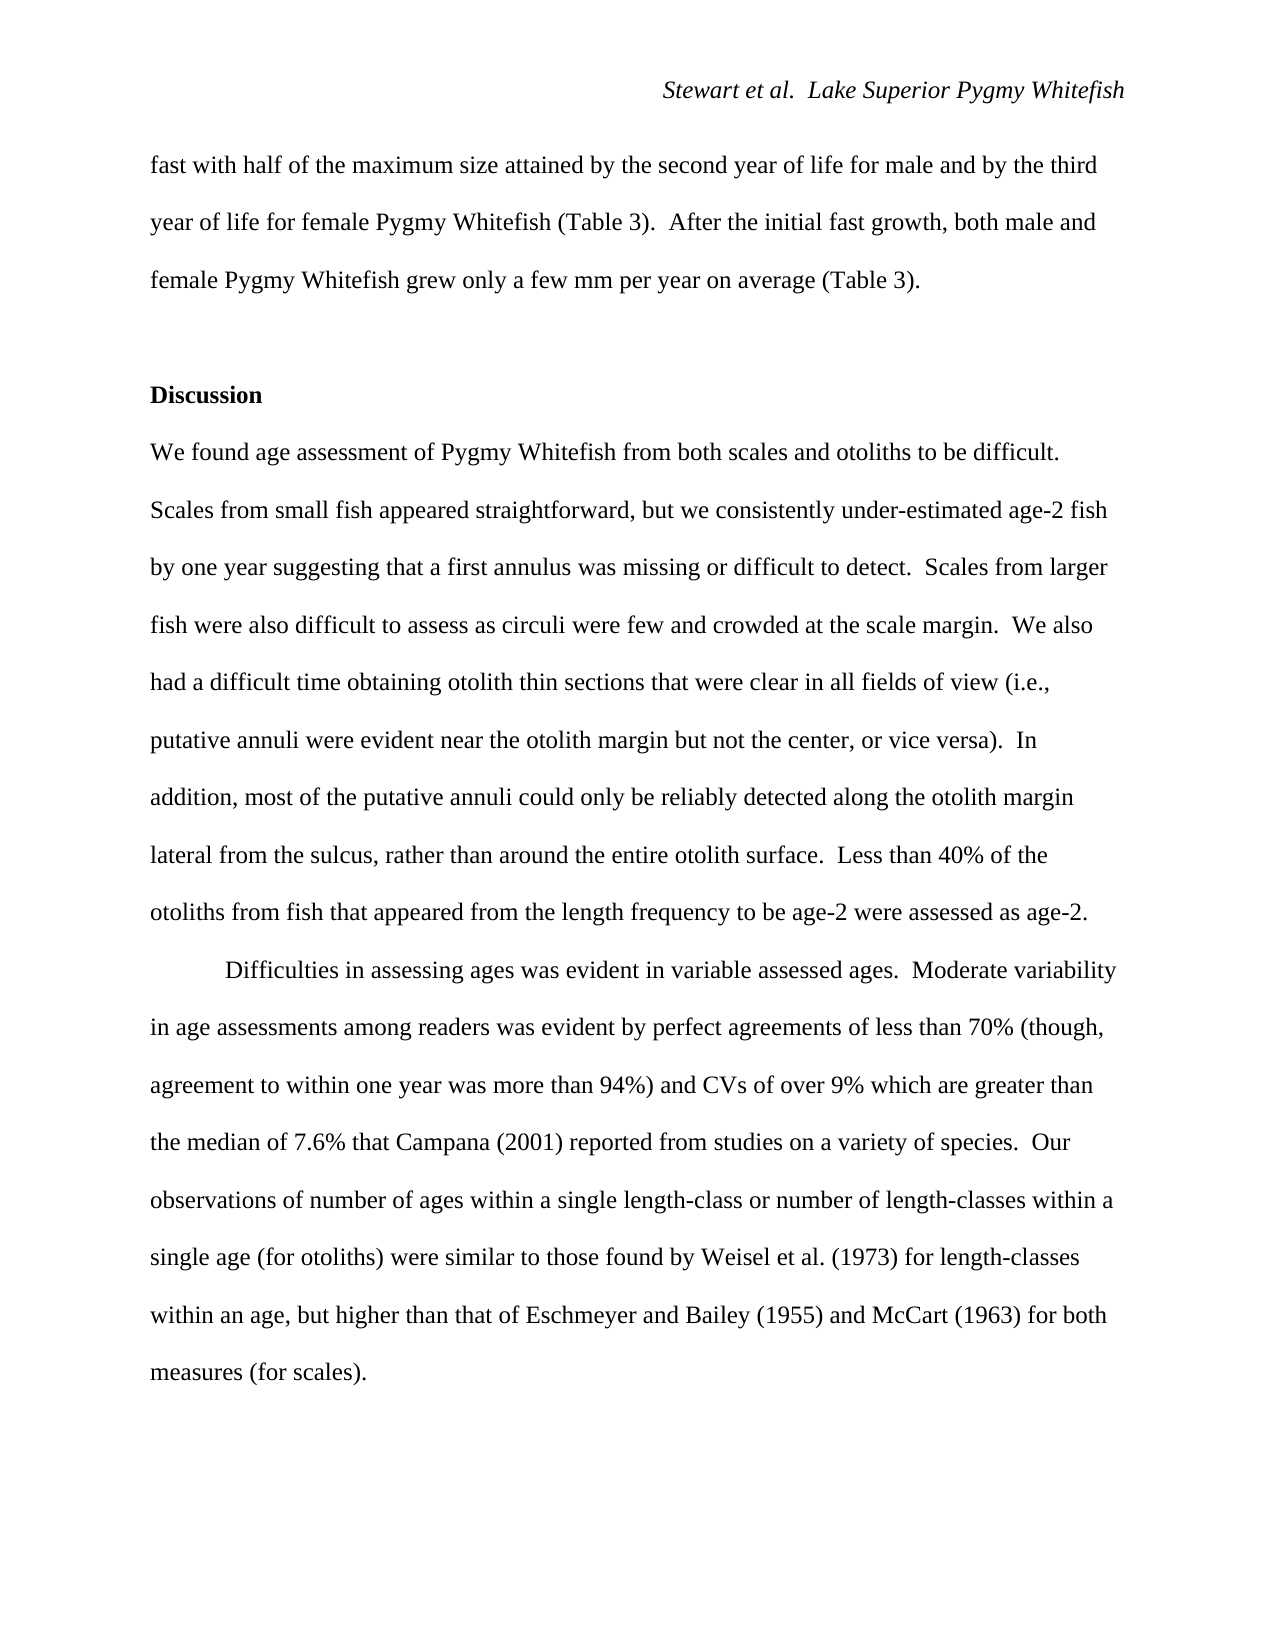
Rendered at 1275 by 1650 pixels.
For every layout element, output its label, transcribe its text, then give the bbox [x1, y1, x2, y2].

text Discussion [150, 380, 1125, 409]
text Difficulties in assessing ages was evident in variable assessed ages. Moderate variability in age assessments among readers was evident by perfect agreements of less than 70% (though, agreement to within one year was more than 94%) and CVs of over 9% which are greater than the median of 7.6% that Campana (2001) reported from studies on a variety of species. Our observations of number of ages within a single length-class or number of length-classes within a single age (for otoliths) were similar to those found by Weisel et al. (1973) for length-classes within an age, but higher than that of Eschmeyer and Bailey (1955) and McCart (1963) for both measures (for scales). [150, 955, 1125, 1386]
text We found age assessment of Pygmy Whitefish from both scales and otoliths to be difficult. Scales from small fish appeared straightforward, but we consistently under-estimated age-2 fish by one year suggesting that a first annulus was missing or difficult to detect. Scales from larger fish were also difficult to assess as circuli were few and crowded at the scale margin. We also had a difficult time obtaining otolith thin sections that were clear in all fields of view (i.e., putative annuli were evident near the otolith margin but not the center, or vice versa). In addition, most of the putative annuli could only be reliably detected along the otolith margin lateral from the sulcus, rather than around the entire otolith surface. Less than 40% of the otoliths from fish that appeared from the length frequency to be age-2 were assessed as age-2. [150, 437, 1125, 926]
